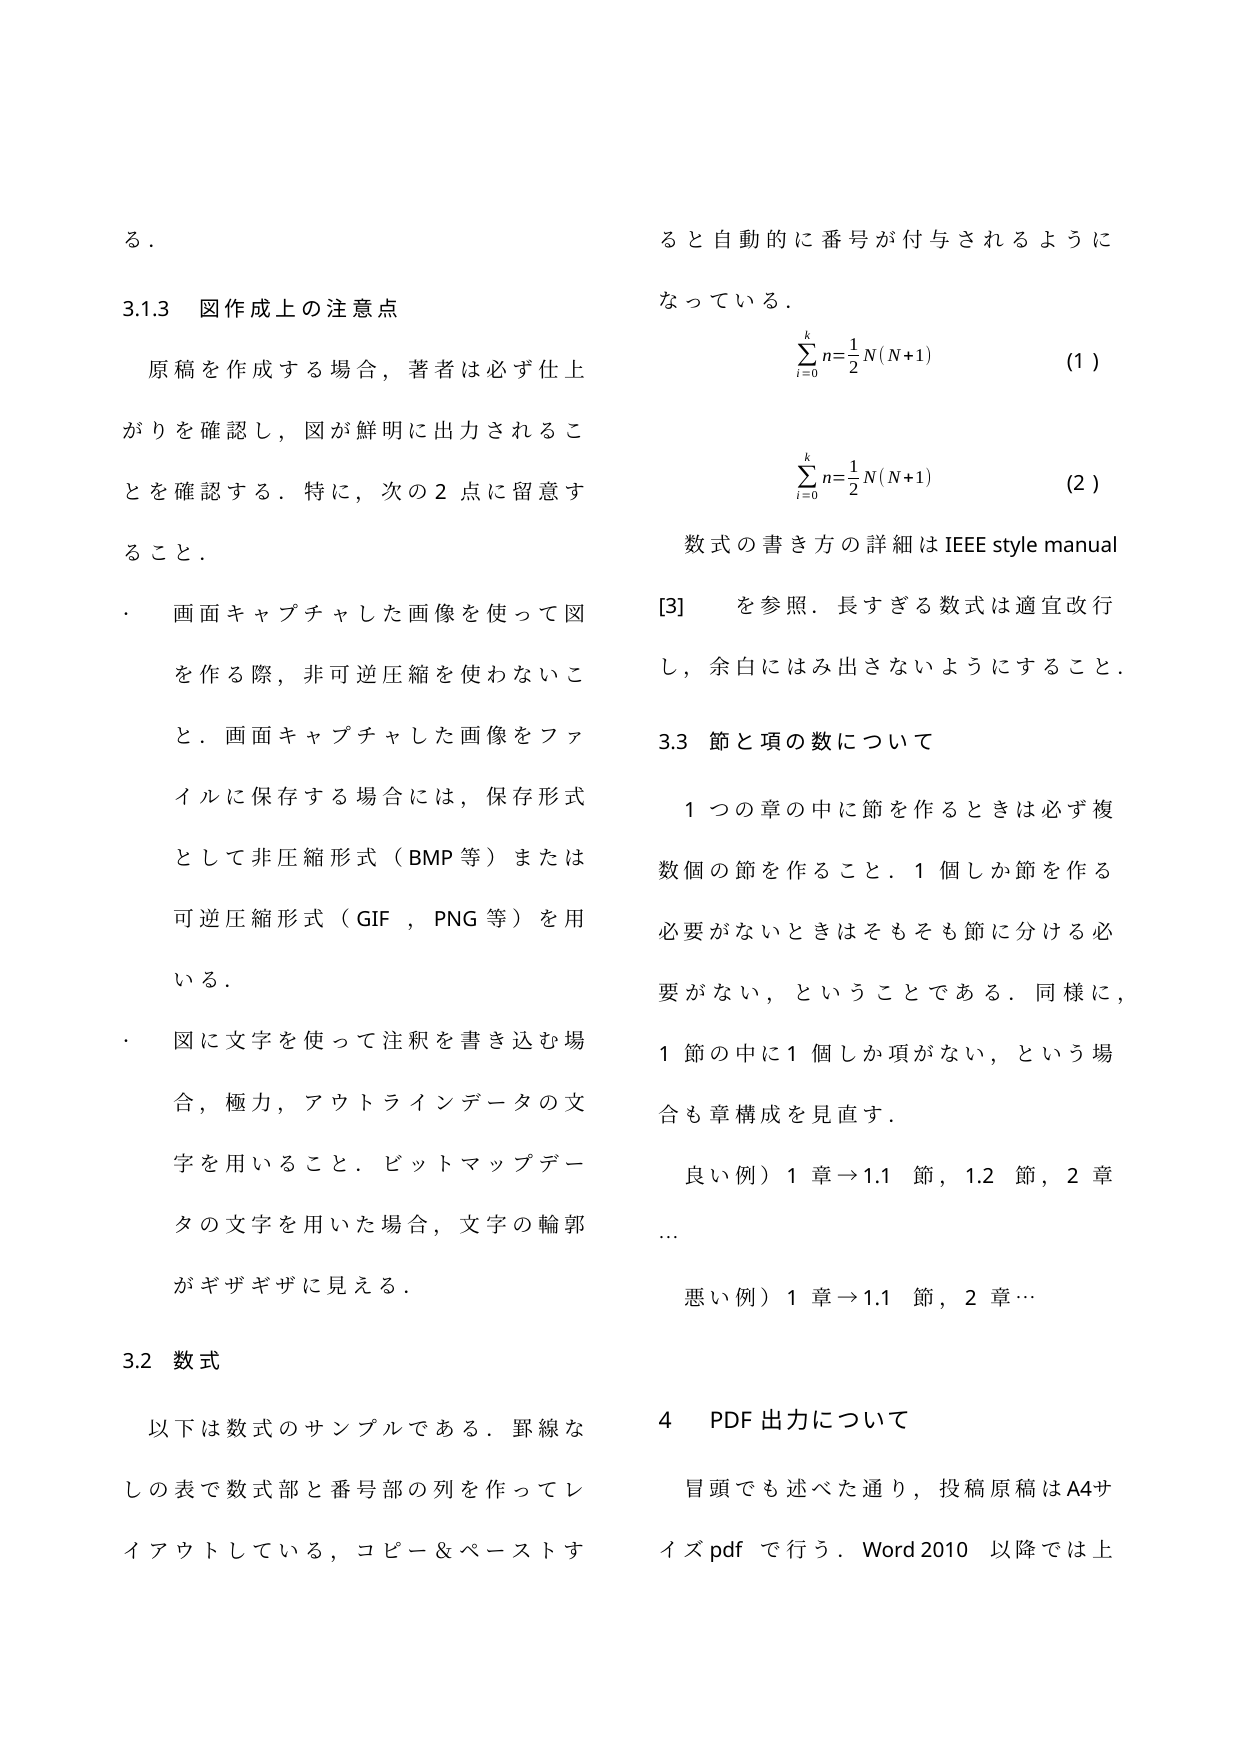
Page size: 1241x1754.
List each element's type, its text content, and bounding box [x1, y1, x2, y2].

text 1つの章の中に節を作るときは必ず複数個の節を作ること．1個しか節を作る必要がないときはそもそも節に分ける必要がない，ということである．同様に，1節の中に1個しか項がない，という場合も章構成を見直す． [650, 778, 1118, 1144]
list 画面キャプチャした画像を使って図を作る際，非可逆圧縮を使わないこと．画面キャプチャした画像をファイルに保存する場合には，保存形式として非圧縮形式（BMP 等）または可逆圧縮形式（GIF，PNG 等）を用いる． [122, 582, 590, 1009]
text 悪い例）1章→1.1節，2章… [650, 1266, 1118, 1327]
table_header () [1049, 452, 1117, 513]
table_header [651, 452, 1049, 513]
text 節と項の数について [650, 710, 1118, 771]
text 以下は数式のサンプルである．罫線なしの表で数式部と番号部の列を作ってレイアウトしている，コピー＆ペーストすると自動的に番号が付与されるようになっている． [122, 1397, 590, 1580]
text 数式 [122, 1329, 590, 1390]
table_header [651, 330, 1049, 391]
list 図に文字を使って注釈を書き込む場合，極力，アウトラインデータの文字を用いること．ビットマップデータの文字を用いた場合，文字の輪郭がギザギザに見える． [122, 1009, 590, 1315]
text 数式の書き方の詳細はIEEE style manual [3] を参照．長すぎる数式は適宜改行し，余白にはみ出さないようにすること． [650, 513, 1118, 696]
text PDF出力について [650, 1388, 1118, 1449]
text 良い例）1章→1.1節，1.2節，2章… [650, 1144, 1118, 1266]
text 原稿を作成する場合，著者は必ず仕上がりを確認し，図が鮮明に出力されることを確認する．特に，次の2点に留意すること． [122, 338, 590, 582]
table_header () [1049, 330, 1117, 391]
text 以下は数式のサンプルである．罫線なしの表で数式部と番号部の列を作ってレイアウトしている，コピー＆ペーストすると自動的に番号が付与されるようになっている． [650, 207, 1118, 329]
text 図作成上の注意点 [122, 277, 590, 338]
text 表のテキストもキャプションと同じかやや小さいサイズが望ましい．表 2ではCentury＆MS明朝の8ptを用いている． [122, 207, 590, 268]
